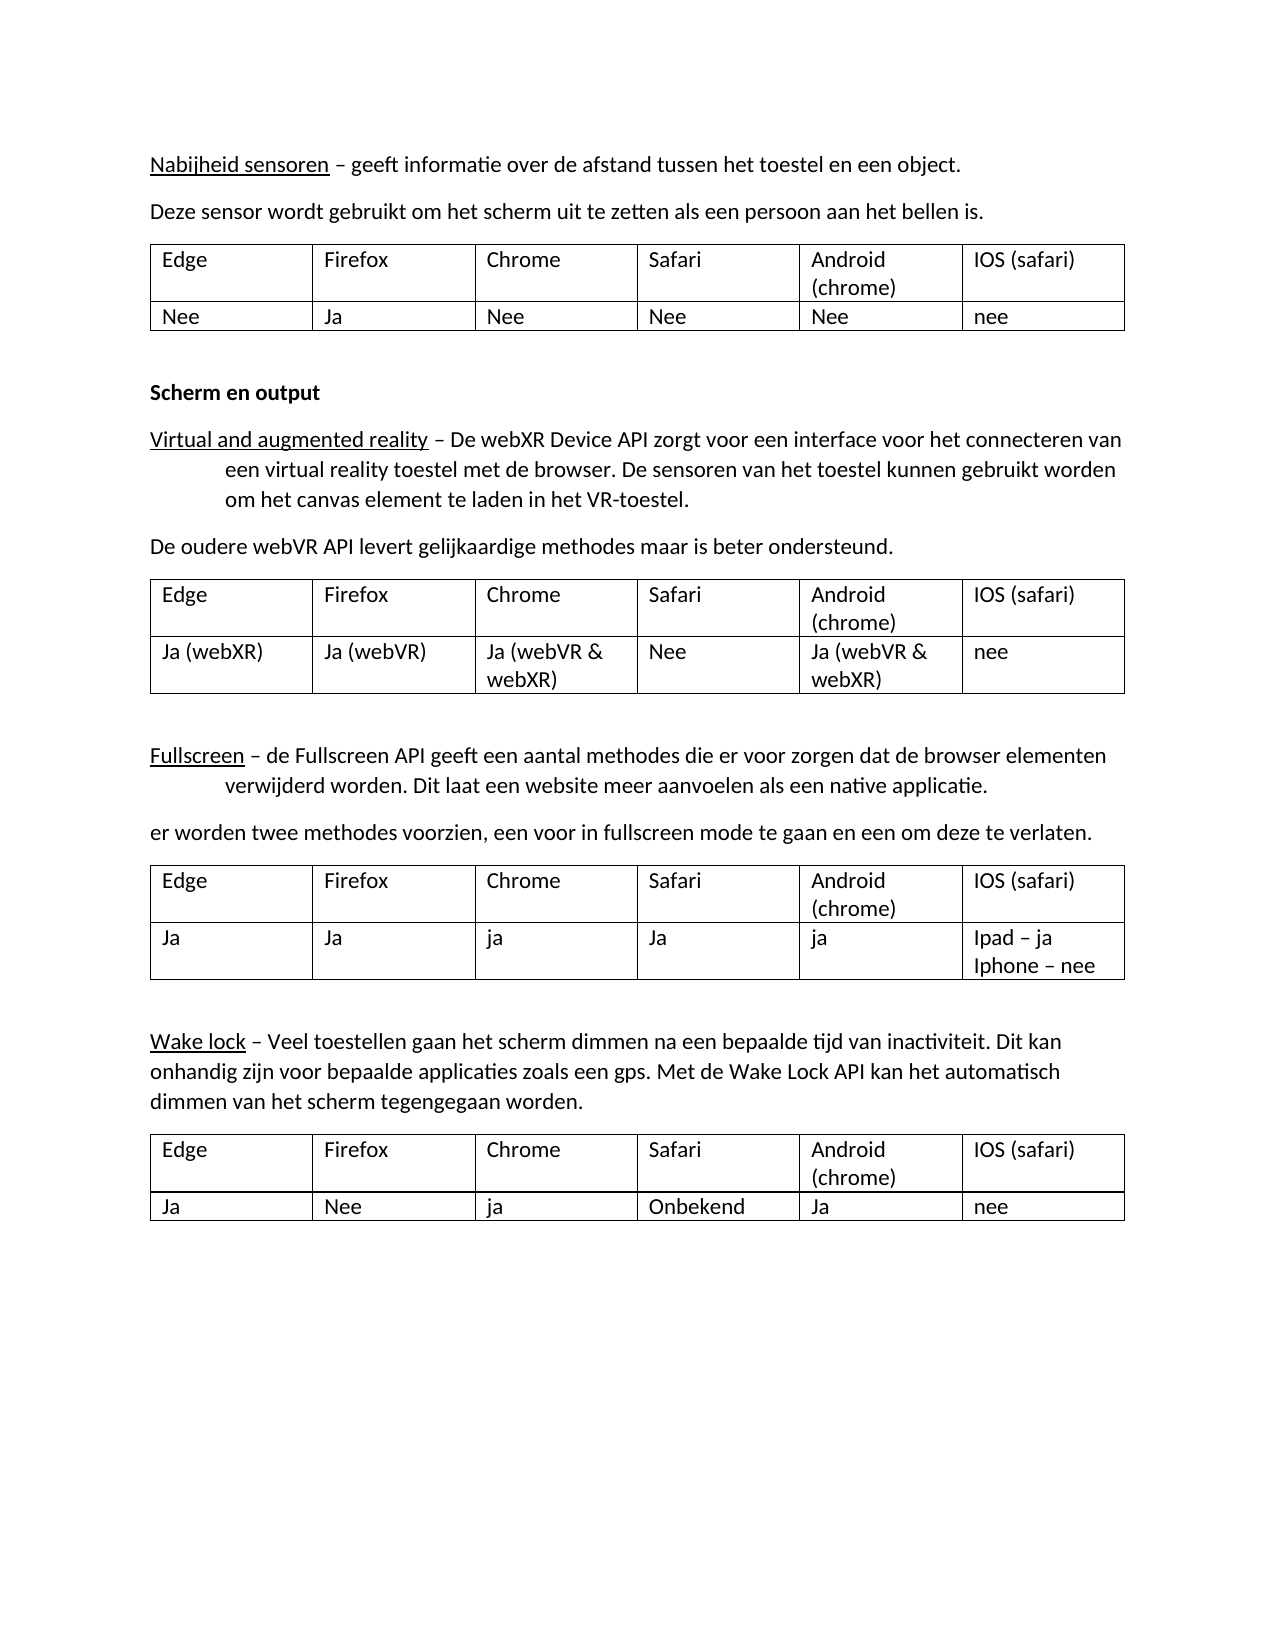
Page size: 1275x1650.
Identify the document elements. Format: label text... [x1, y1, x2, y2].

table_header Android (chrome) [800, 245, 962, 301]
table_header Safari [638, 580, 799, 636]
table_cell Nee [151, 302, 312, 330]
table_cell Ja [151, 1193, 312, 1220]
text Nabijheid sensoren – geeft informatie over de afstand tussen het toestel en een object. [150, 150, 1125, 178]
text er worden twee methodes voorzien, een voor in fullscreen mode te gaan en een om deze te verlaten. [150, 818, 1125, 846]
table_header Chrome [476, 580, 637, 636]
table_header Chrome [476, 1135, 637, 1191]
table_header Chrome [476, 866, 637, 922]
text Scherm en output [150, 378, 1125, 406]
table_cell ja [800, 923, 962, 979]
table_header IOS (safari) [963, 1135, 1124, 1191]
table_cell Ja [313, 923, 475, 979]
table_cell nee [963, 302, 1124, 330]
text De oudere webVR API levert gelijkaardige methodes maar is beter ondersteund. [150, 532, 1125, 560]
table_cell Nee [476, 302, 637, 330]
table_cell ja [476, 923, 637, 979]
table_header Chrome [476, 245, 637, 301]
table_header Edge [151, 245, 312, 301]
table_header IOS (safari) [963, 866, 1124, 922]
text Fullscreen – de Fullscreen API geeft een aantal methodes die er voor zorgen dat de browser elementen verwijderd worden. Dit laat een website meer aanvoelen als een native applicatie. [150, 741, 1125, 799]
table_header Safari [638, 866, 799, 922]
table_header IOS (safari) [963, 580, 1124, 636]
text Wake lock – Veel toestellen gaan het scherm dimmen na een bepaalde tijd van inactiviteit. Dit kan onhandig zijn voor bepaalde applicaties zoals een gps. Met de Wake Lock API kan het automatisch dimmen van het scherm tegengegaan worden. [150, 1027, 1125, 1115]
table_header Android (chrome) [800, 866, 962, 922]
table_cell Ja (webVR) [313, 637, 475, 693]
table_cell Nee [800, 302, 962, 330]
table_cell Ja [151, 923, 312, 979]
table_header Edge [151, 866, 312, 922]
table_header Edge [151, 580, 312, 636]
table_header Firefox [313, 580, 475, 636]
table_cell Nee [638, 637, 799, 693]
table_cell Onbekend [638, 1193, 799, 1220]
table_cell nee [963, 637, 1124, 693]
table_header IOS (safari) [963, 245, 1124, 301]
table_header Safari [638, 245, 799, 301]
table_cell ja [476, 1193, 637, 1220]
table_cell Nee [638, 302, 799, 330]
table_header Android (chrome) [800, 1135, 962, 1191]
table_cell Ja (webVR & webXR) [800, 637, 962, 693]
text Deze sensor wordt gebruikt om het scherm uit te zetten als een persoon aan het bellen is. [150, 197, 1125, 225]
table_header Firefox [313, 245, 475, 301]
table_cell Ipad – ja Iphone – nee [963, 923, 1124, 979]
table_cell Ja [638, 923, 799, 979]
text Virtual and augmented reality – De webXR Device API zorgt voor een interface voor het connecteren van een virtual reality toestel met de browser. De sensoren van het toestel kunnen gebruikt worden om het canvas element te laden in het VR-toestel. [150, 425, 1125, 513]
table_cell nee [963, 1193, 1124, 1220]
table_header Firefox [313, 866, 475, 922]
table_cell Ja [313, 302, 475, 330]
table_header Edge [151, 1135, 312, 1191]
table_cell Ja (webXR) [151, 637, 312, 693]
table_header Android (chrome) [800, 580, 962, 636]
table_cell Nee [313, 1193, 475, 1220]
table_cell Ja [800, 1193, 962, 1220]
table_header Firefox [313, 1135, 475, 1191]
table_header Safari [638, 1135, 799, 1191]
table_cell Ja (webVR & webXR) [476, 637, 637, 693]
